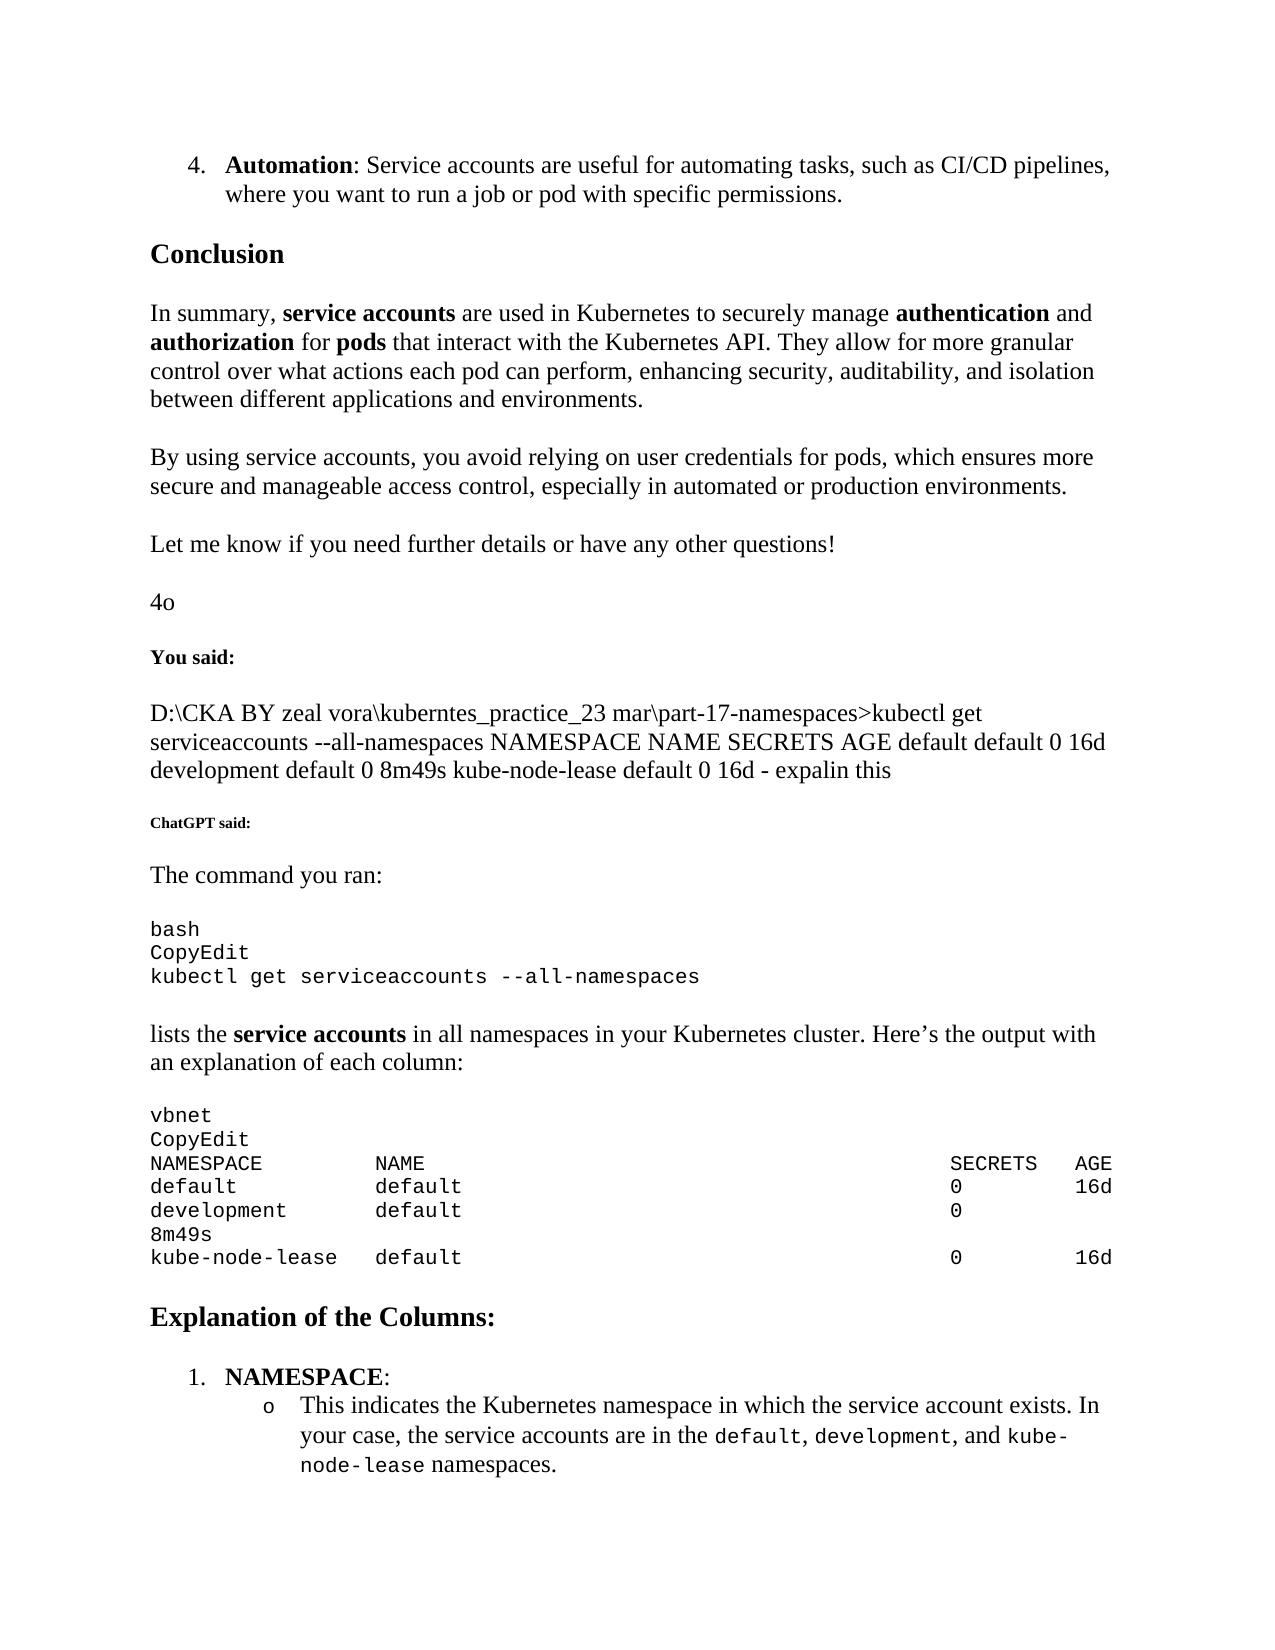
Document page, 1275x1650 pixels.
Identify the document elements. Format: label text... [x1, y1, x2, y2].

list This indicates the Kubernetes namespace in which the service account exists. In your case, the service accounts are in the default, development, and kube-node-lease namespaces. [262, 1390, 1125, 1479]
text kube-node-lease default 0 16d [150, 1247, 1125, 1271]
text The command you ran: [150, 861, 1125, 889]
list Automation: Service accounts are useful for automating tasks, such as CI/CD pipelines, where you want to run a job or pod with specific permissions. [187, 150, 1125, 207]
text Let me know if you need further details or have any other questions! [150, 529, 1125, 558]
text ChatGPT said: [150, 813, 1125, 831]
text Conclusion [150, 237, 1125, 269]
text In summary, service accounts are used in Kubernetes to securely manage authentication and authorization for pods that interact with the Kubernetes API. They allow for more granular control over what actions each pod can perform, enhancing security, auditability, and isolation between different applications and environments. [150, 298, 1125, 413]
text NAMESPACE NAME SECRETS AGE [150, 1153, 1125, 1176]
text bash [150, 918, 1125, 942]
text You said: [150, 645, 1125, 669]
text development default 0 8m49s [150, 1200, 1125, 1247]
text CopyEdit [150, 1129, 1125, 1153]
text D:\CKA BY zeal vora\kuberntes_practice_23 mar\part-17-namespaces>kubectl get serviceaccounts --all-namespaces NAMESPACE NAME SECRETS AGE default default 0 16d development default 0 8m49s kube-node-lease default 0 16d - expalin this [150, 698, 1125, 784]
text CopyEdit [150, 942, 1125, 966]
text kubectl get serviceaccounts --all-namespaces [150, 966, 1125, 989]
text vbnet [150, 1105, 1125, 1129]
text Explanation of the Columns: [150, 1300, 1125, 1332]
text By using service accounts, you avoid relying on user credentials for pods, which ensures more secure and manageable access control, especially in automated or production environments. [150, 442, 1125, 500]
list NAMESPACE: [187, 1362, 1125, 1390]
text default default 0 16d [150, 1176, 1125, 1200]
text 4o [150, 587, 1125, 616]
text lists the service accounts in all namespaces in your Kubernetes cluster. Here’s the output with an explanation of each column: [150, 1019, 1125, 1076]
